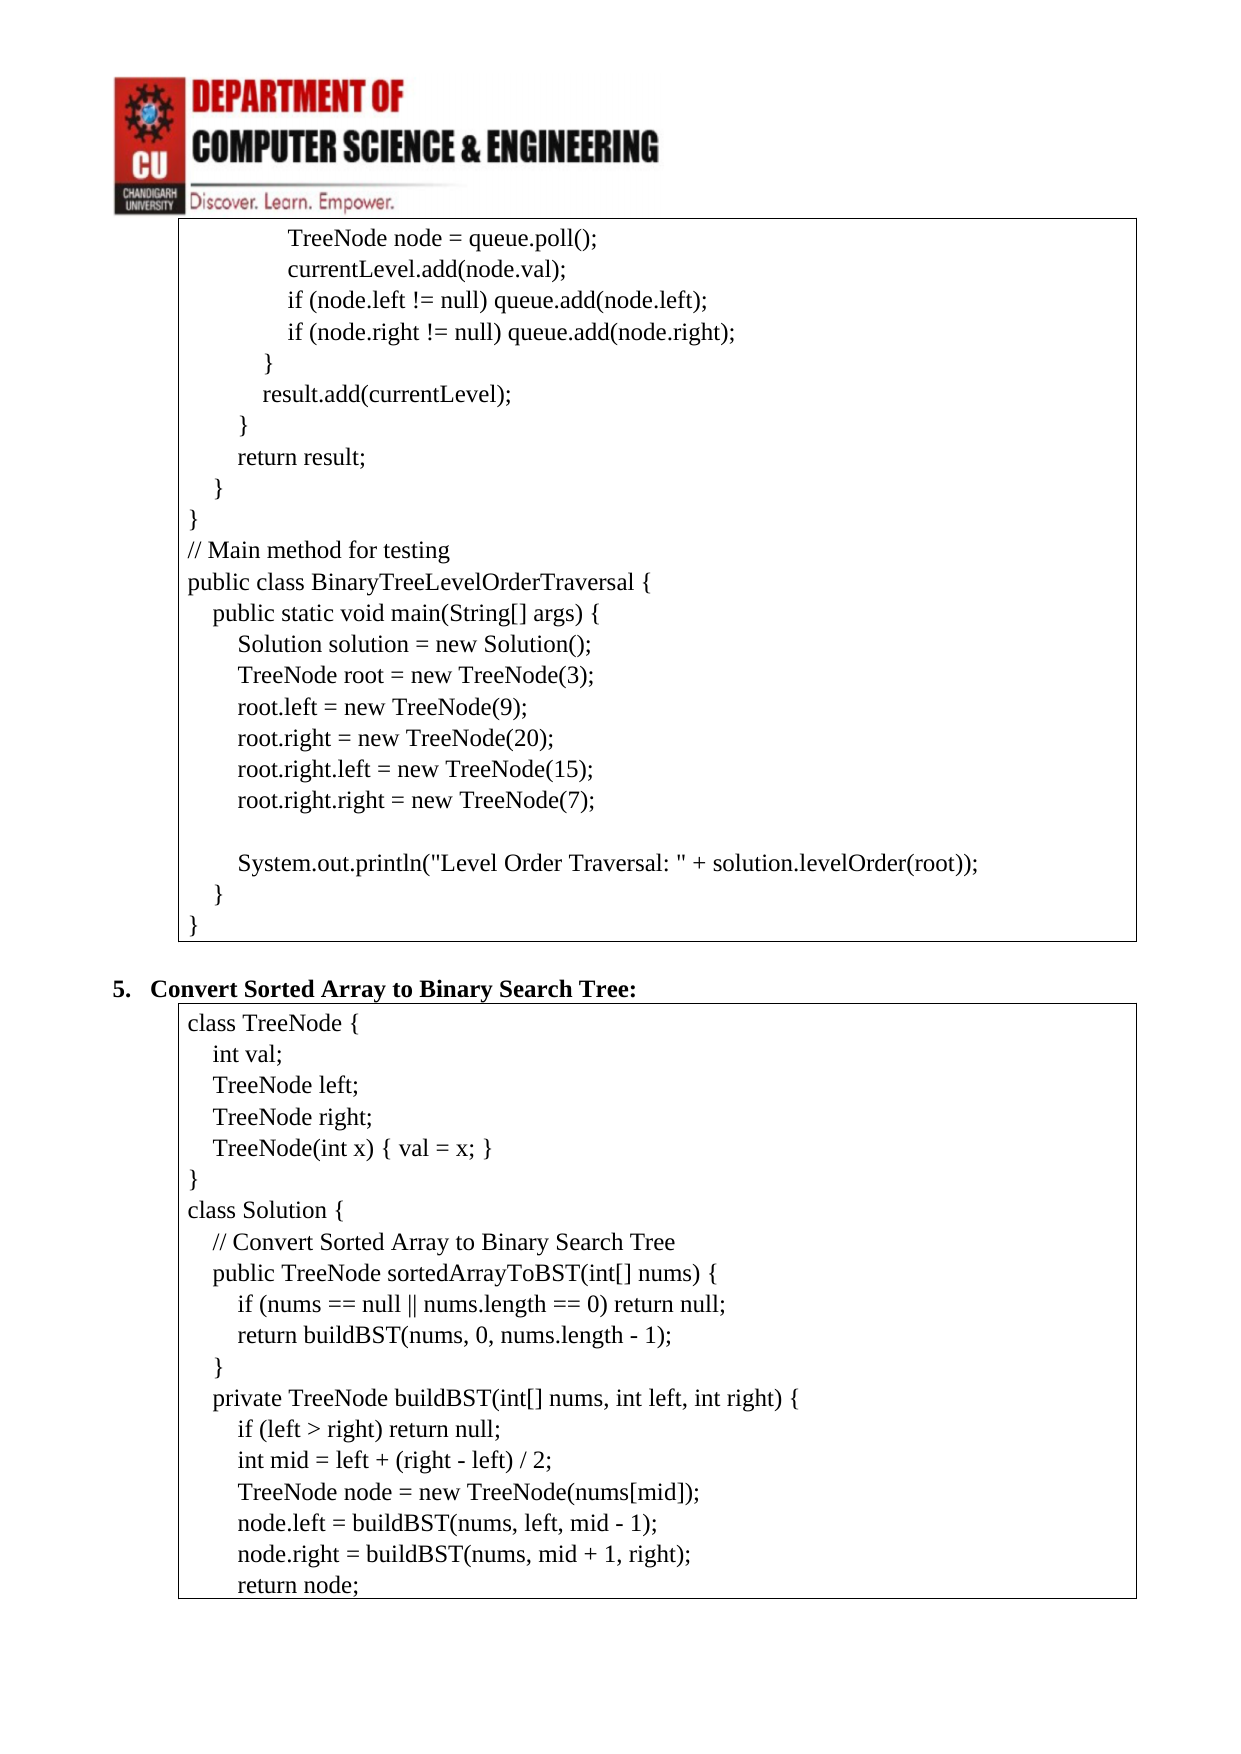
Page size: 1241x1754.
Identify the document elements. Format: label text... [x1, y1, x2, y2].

text } [179, 1159, 1136, 1190]
text TreeNode node = new TreeNode(nums[mid]); [179, 1471, 1136, 1502]
text root.right = new TreeNode(20); [179, 717, 1136, 749]
text public class BinaryTreeLevelOrderTraversal { [179, 561, 1136, 592]
text if (nums == null || nums.length == 0) return null; [179, 1284, 1136, 1315]
text } [179, 405, 1136, 436]
text class TreeNode { [179, 1004, 1136, 1034]
text // Convert Sorted Array to Binary Search Tree [179, 1221, 1136, 1252]
text class Solution { [179, 1190, 1136, 1221]
text node.right = buildBST(nums, mid + 1, right); [179, 1534, 1136, 1565]
text TreeNode root = new TreeNode(3); [179, 655, 1136, 686]
text root.left = new TreeNode(9); [179, 686, 1136, 717]
text public TreeNode sortedArrayToBST(int[] nums) { [179, 1252, 1136, 1284]
text } [179, 1346, 1136, 1377]
text } [179, 342, 1136, 374]
text TreeNode left; [179, 1065, 1136, 1096]
text } [179, 874, 1136, 905]
text root.right.right = new TreeNode(7); [179, 780, 1136, 811]
text return buildBST(nums, 0, nums.length - 1); [179, 1315, 1136, 1346]
text TreeNode(int x) { val = x; } [179, 1127, 1136, 1159]
text TreeNode node = queue.poll(); [179, 219, 1136, 249]
text currentLevel.add(node.val); [179, 249, 1136, 280]
text Solution solution = new Solution(); [179, 624, 1136, 655]
text // Main method for testing [179, 530, 1136, 561]
text if (node.left != null) queue.add(node.left); [179, 280, 1136, 311]
text if (node.right != null) queue.add(node.right); [179, 311, 1136, 342]
text return node; [179, 1565, 1136, 1598]
text node.left = buildBST(nums, left, mid - 1); [179, 1502, 1136, 1534]
text int mid = left + (right - left) / 2; [179, 1440, 1136, 1471]
list Convert Sorted Array to Binary Search Tree: [112, 974, 1128, 1002]
text result.add(currentLevel); [179, 374, 1136, 405]
text TreeNode right; [179, 1096, 1136, 1127]
text return result; [179, 436, 1136, 467]
picture [112, 73, 667, 218]
text } [179, 905, 1136, 941]
text private TreeNode buildBST(int[] nums, int left, int right) { [179, 1377, 1136, 1409]
text if (left > right) return null; [179, 1409, 1136, 1440]
text public static void main(String[] args) { [179, 592, 1136, 624]
text } [179, 499, 1136, 530]
text System.out.println("Level Order Traversal: " + solution.levelOrder(root)); [179, 842, 1136, 874]
text root.right.left = new TreeNode(15); [179, 749, 1136, 780]
text } [179, 467, 1136, 499]
text int val; [179, 1034, 1136, 1065]
